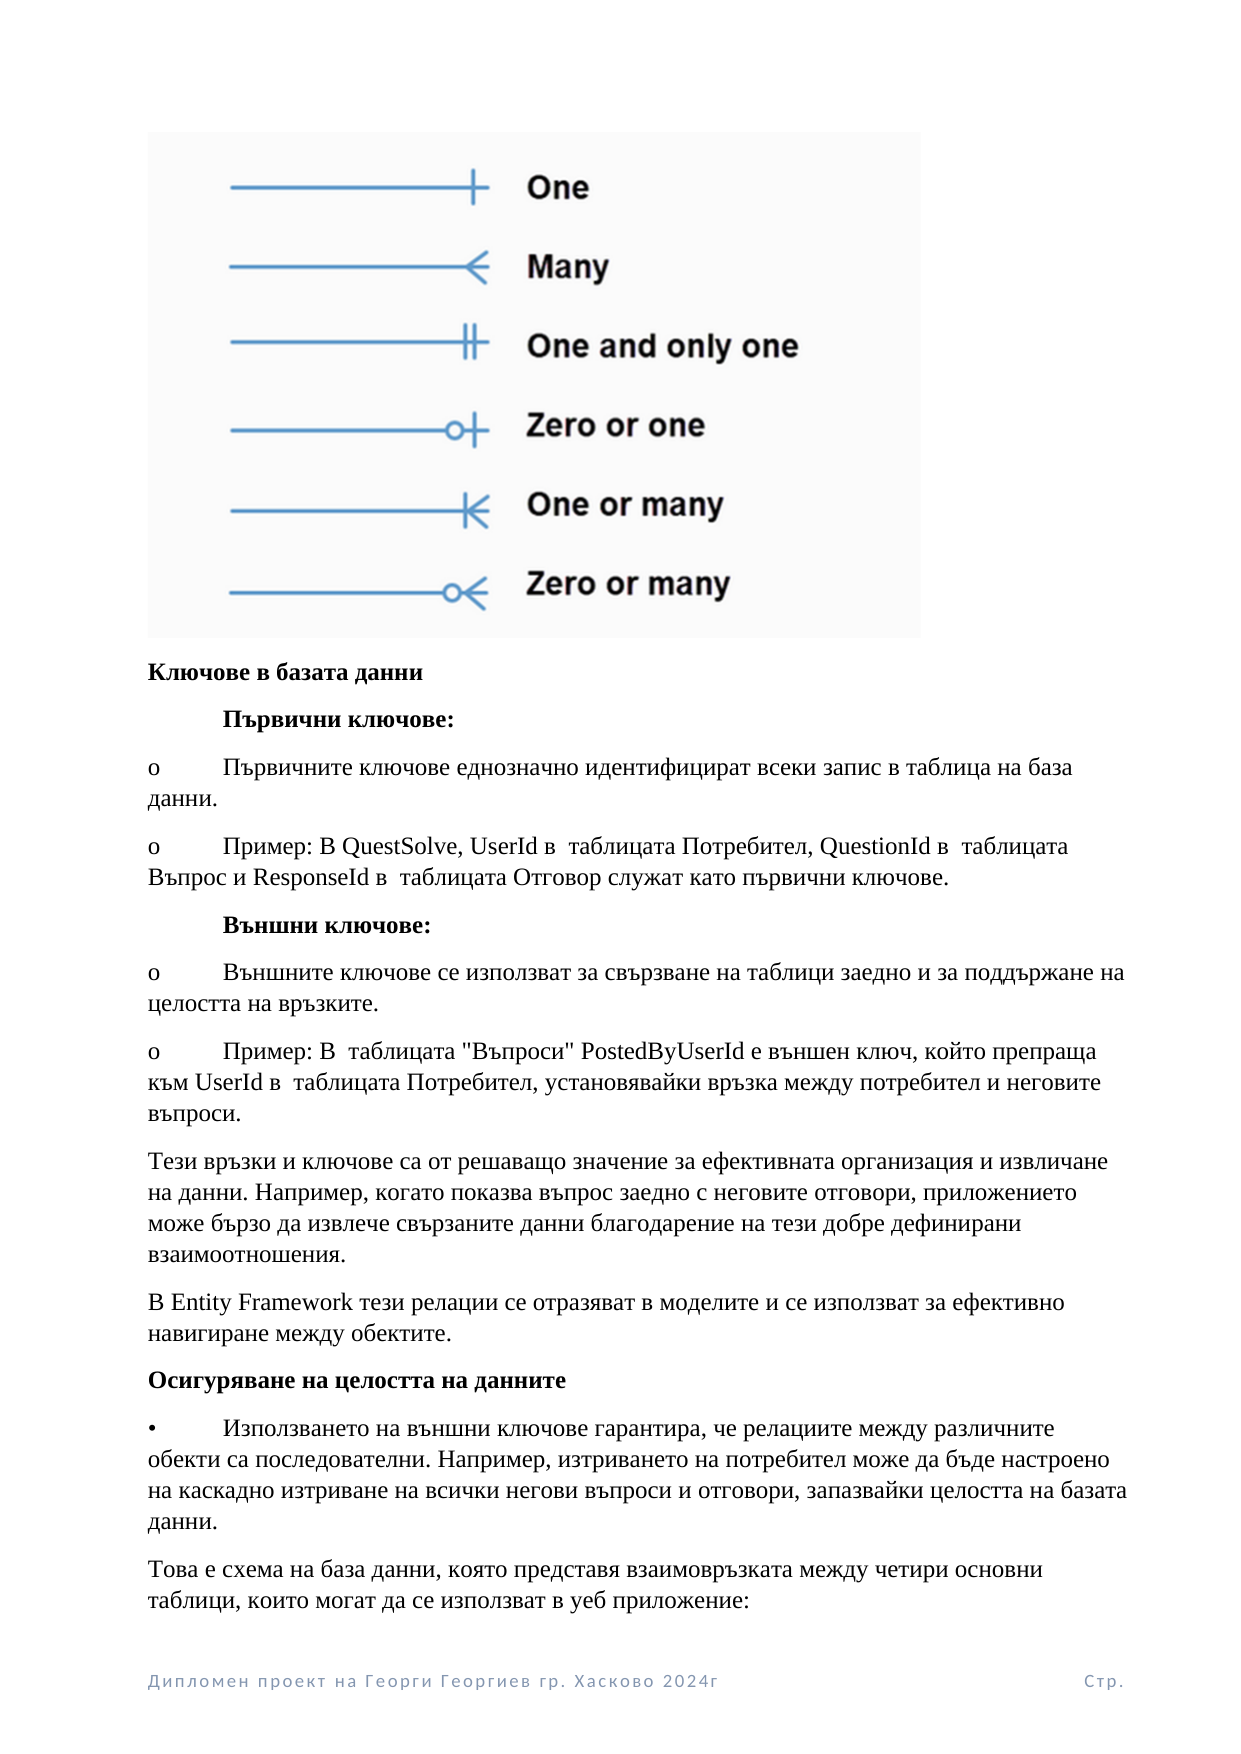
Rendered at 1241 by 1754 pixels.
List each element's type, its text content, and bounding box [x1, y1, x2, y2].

text В Entity Framework тези релации се отразяват в моделите и се използват за ефективно навигиране между обектите. [148, 1287, 1132, 1347]
text Тези връзки и ключове са от решаващо значение за ефективната организация и извличане на данни. Например, когато показва въпрос заедно с неговите отговори, приложението може бързо да извлече свързаните данни благодарение на тези добре дефинирани взаимоотношения. [148, 1146, 1132, 1268]
text • Използването на външни ключове гарантира, че релациите между различните обекти са последователни. Например, изтриването на потребител може да бъде настроено на каскадно изтриване на всички негови въпроси и отговори, запазвайки целостта на базата данни. [148, 1413, 1132, 1535]
text Първични ключове: [148, 704, 1132, 733]
text Осигуряване на целостта на данните [148, 1366, 1132, 1394]
text o Пример: В таблицата "Въпроси" PostedByUserId е външен ключ, който препраща към UserId в таблицата Потребител, установявайки връзка между потребител и неговите въпроси. [148, 1036, 1132, 1127]
picture [147, 132, 921, 638]
text Ключове в базата данни [148, 657, 1132, 686]
text o Външните ключове се използват за свързване на таблици заедно и за поддържане на целостта на връзките. [148, 957, 1132, 1017]
text o Първичните ключове еднозначно идентифицират всеки запис в таблица на база данни. [148, 752, 1132, 812]
text o Пример: В QuestSolve, UserId в таблицата Потребител, QuestionId в таблицата Въпрос и ResponseId в таблицата Отговор служат като първични ключове. [148, 831, 1132, 891]
text Това е схема на база данни, която представя взаимовръзката между четири основни таблици, които могат да се използват в уеб приложение: [148, 1554, 1132, 1614]
text Външни ключове: [148, 910, 1132, 938]
